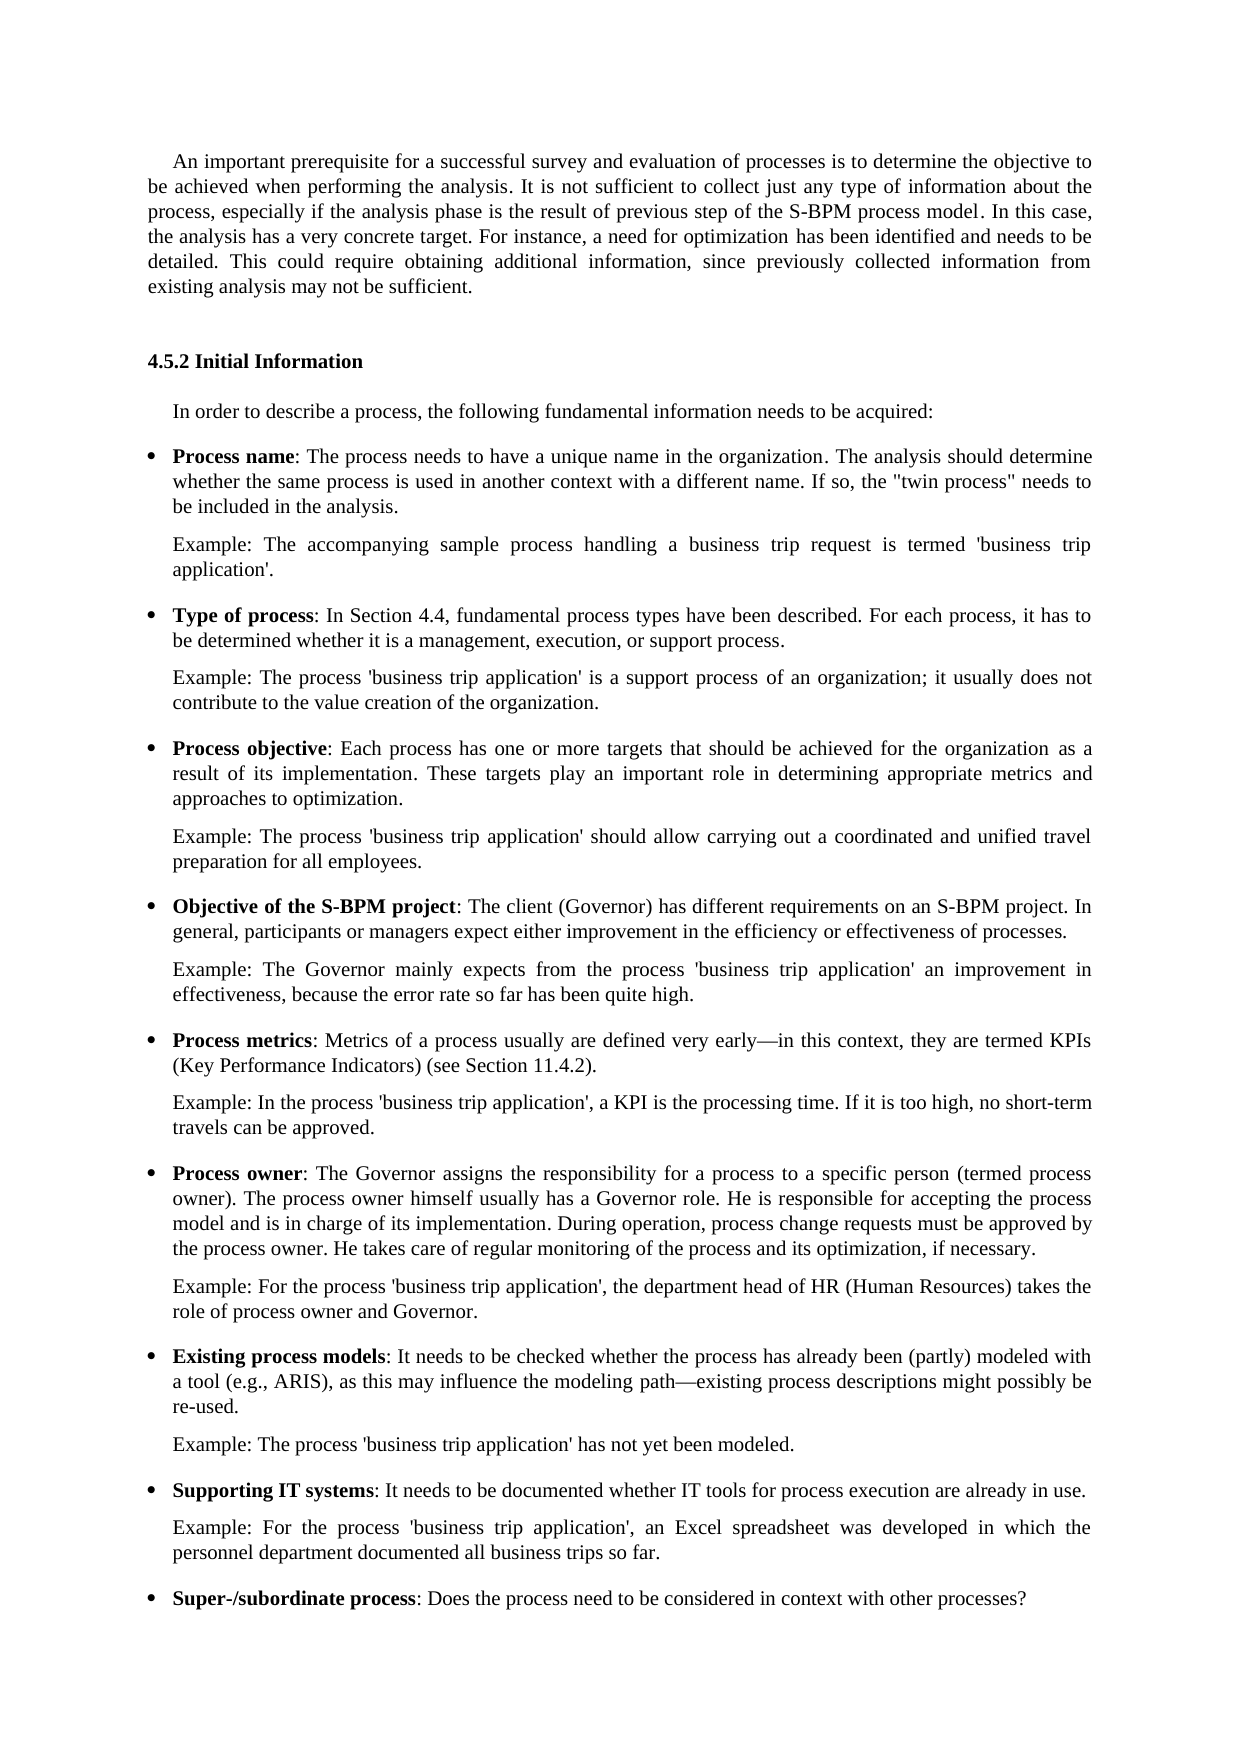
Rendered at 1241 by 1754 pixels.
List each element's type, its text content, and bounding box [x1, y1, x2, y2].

text Example: The process 'business trip application' should allow carrying out a coordinated and unified travel preparation for all employees. [172, 823, 1093, 873]
text Type of process: In Section 4.4, fundamental process types have been described. For each process, it has to be determined whether it is a management, execution, or support process. [148, 602, 1093, 652]
subtitle 4.5.2 Initial Information [148, 348, 1093, 373]
text Supporting IT systems: It needs to be documented whether IT tools for process execution are already in use. [148, 1477, 1093, 1502]
text Existing process models: It needs to be checked whether the process has already been (partly) modeled with a tool (e.g., ARIS), as this may influence the modeling path—existing process descriptions might possibly be re-used. [148, 1343, 1093, 1418]
text Example: For the process 'business trip application', an Excel spreadsheet was developed in which the personnel department documented all business trips so far. [172, 1514, 1093, 1564]
text Super-/subordinate process: Does the process need to be considered in context with other processes? [148, 1585, 1093, 1610]
text Example: The process 'business trip application' is a support process of an organization; it usually does not contribute to the value creation of the organization. [172, 664, 1093, 714]
text Example: The Governor mainly expects from the process 'business trip application' an improvement in effectiveness, because the error rate so far has been quite high. [172, 956, 1093, 1006]
text Example: The process 'business trip application' has not yet been modeled. [148, 1431, 1093, 1456]
text Process name: The process needs to have a unique name in the organization. The analysis should determine whether the same process is used in another context with a different name. If so, the "twin process" needs to be included in the analysis. [148, 443, 1093, 518]
text Example: The accompanying sample process handling a business trip request is termed 'business trip application'. [172, 531, 1093, 581]
text Process owner: The Governor assigns the responsibility for a process to a specific person (termed process owner). The process owner himself usually has a Governor role. He is responsible for accepting the process model and is in charge of its implementation. During operation, process change requests must be approved by the process owner. He takes care of regular monitoring of the process and its optimization, if necessary. [148, 1160, 1093, 1260]
text Example: For the process 'business trip application', the department head of HR (Human Resources) takes the role of process owner and Governor. [172, 1273, 1093, 1323]
text An important prerequisite for a successful survey and evaluation of processes is to determine the objective to be achieved when performing the analysis. It is not sufficient to collect just any type of information about the process, especially if the analysis phase is the result of previous step of the S-BPM process model. In this case, the analysis has a very concrete target. For instance, a need for optimization has been identified and needs to be detailed. This could require obtaining additional information, since previously collected information from existing analysis may not be sufficient. [148, 148, 1093, 298]
text Example: In the process 'business trip application', a KPI is the processing time. If it is too high, no short-term travels can be approved. [172, 1089, 1093, 1139]
text Process metrics: Metrics of a process usually are defined very early—in this context, they are termed KPIs (Key Performance Indicators) (see Section 11.4.2). [148, 1027, 1093, 1077]
text Process objective: Each process has one or more targets that should be achieved for the organization as a result of its implementation. These targets play an important role in determining appropriate metrics and approaches to optimization. [148, 735, 1093, 810]
text Objective of the S-BPM project: The client (Governor) has different requirements on an S-BPM project. In general, participants or managers expect either improvement in the efficiency or effectiveness of processes. [148, 893, 1093, 943]
text In order to describe a process, the following fundamental information needs to be acquired: [148, 398, 1093, 423]
